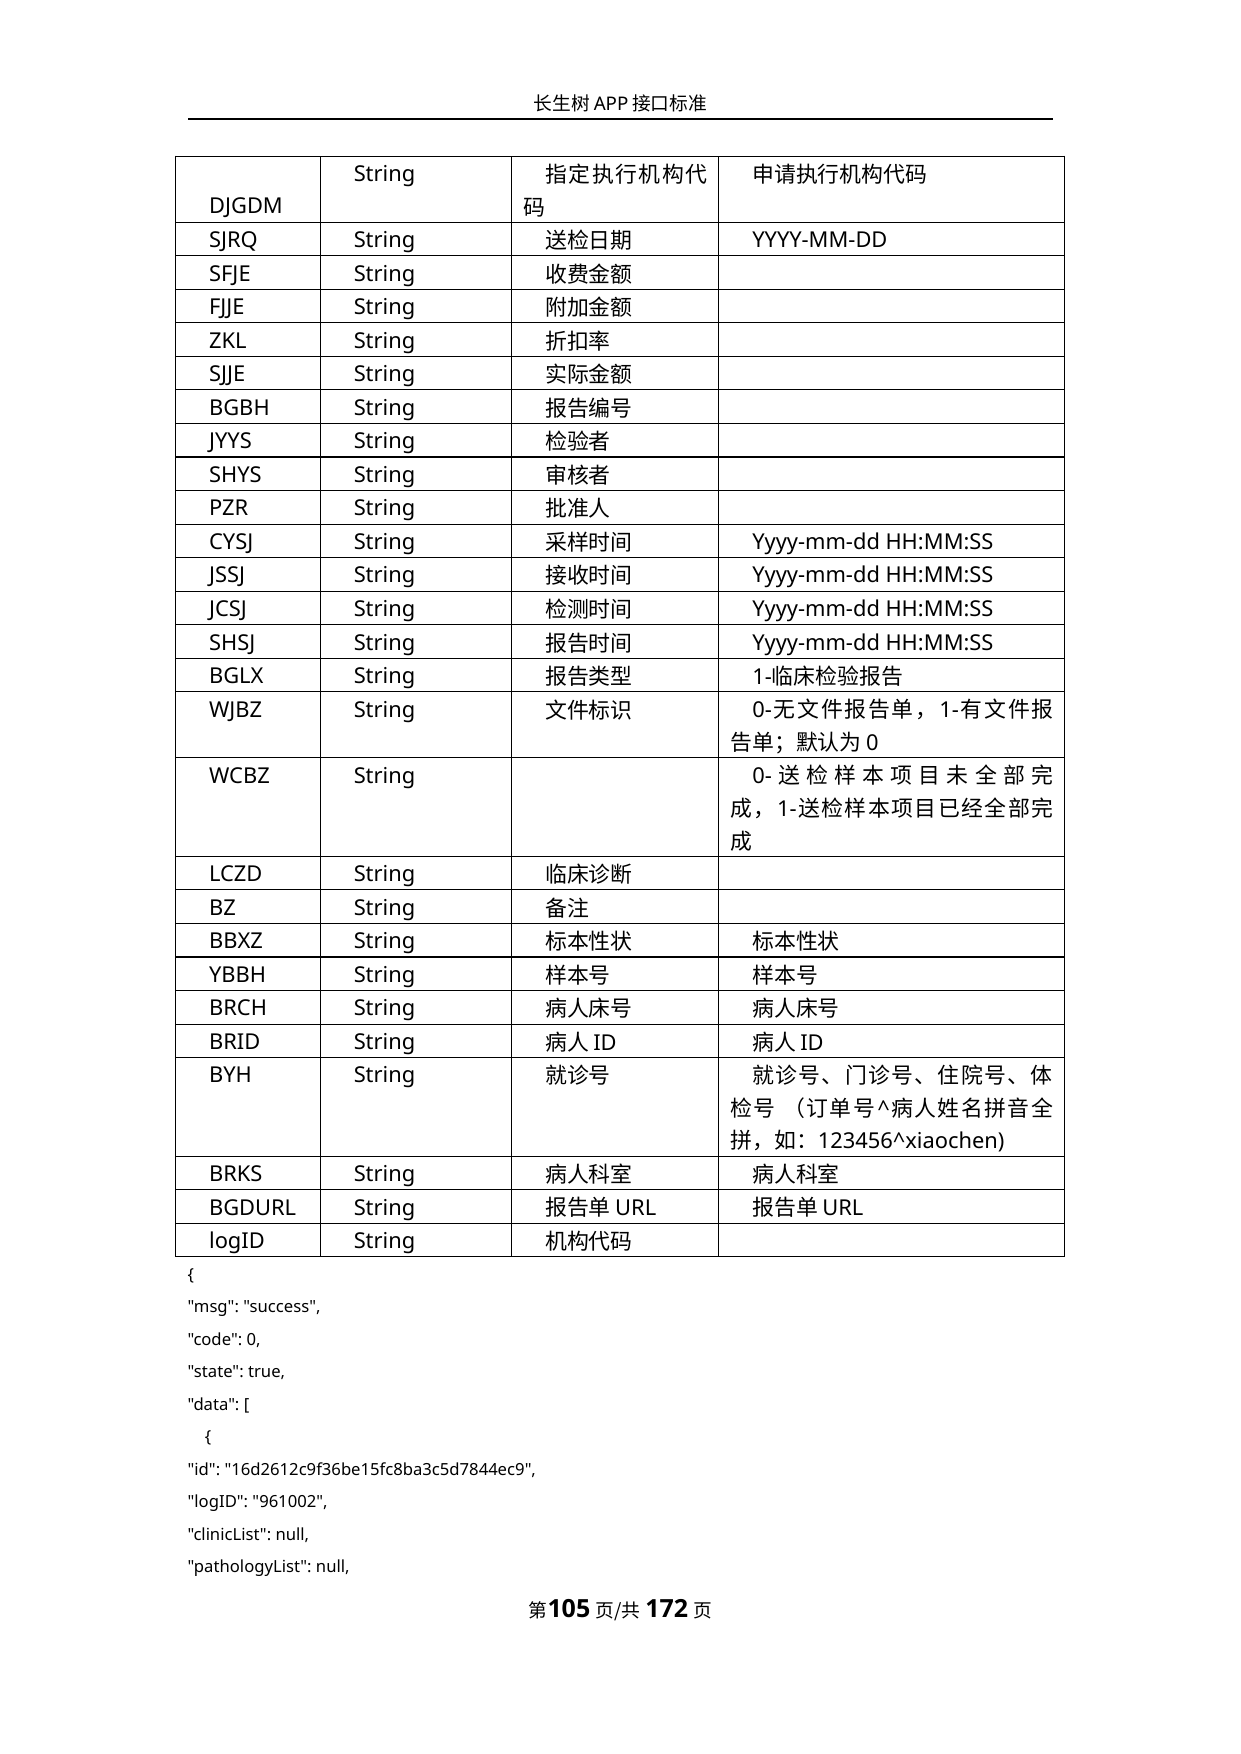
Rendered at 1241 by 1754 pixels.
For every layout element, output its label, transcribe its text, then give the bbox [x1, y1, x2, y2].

text "code": 0, [187, 1322, 1053, 1355]
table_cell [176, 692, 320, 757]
text "logID": "961002", [187, 1485, 1053, 1517]
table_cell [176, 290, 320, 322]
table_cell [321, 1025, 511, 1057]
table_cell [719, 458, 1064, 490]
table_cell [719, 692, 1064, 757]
text { [187, 1257, 1053, 1290]
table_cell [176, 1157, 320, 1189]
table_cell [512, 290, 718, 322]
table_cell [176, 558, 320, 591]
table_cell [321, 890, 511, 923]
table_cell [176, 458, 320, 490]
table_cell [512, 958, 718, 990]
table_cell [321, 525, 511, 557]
text "msg": "success", [187, 1290, 1053, 1322]
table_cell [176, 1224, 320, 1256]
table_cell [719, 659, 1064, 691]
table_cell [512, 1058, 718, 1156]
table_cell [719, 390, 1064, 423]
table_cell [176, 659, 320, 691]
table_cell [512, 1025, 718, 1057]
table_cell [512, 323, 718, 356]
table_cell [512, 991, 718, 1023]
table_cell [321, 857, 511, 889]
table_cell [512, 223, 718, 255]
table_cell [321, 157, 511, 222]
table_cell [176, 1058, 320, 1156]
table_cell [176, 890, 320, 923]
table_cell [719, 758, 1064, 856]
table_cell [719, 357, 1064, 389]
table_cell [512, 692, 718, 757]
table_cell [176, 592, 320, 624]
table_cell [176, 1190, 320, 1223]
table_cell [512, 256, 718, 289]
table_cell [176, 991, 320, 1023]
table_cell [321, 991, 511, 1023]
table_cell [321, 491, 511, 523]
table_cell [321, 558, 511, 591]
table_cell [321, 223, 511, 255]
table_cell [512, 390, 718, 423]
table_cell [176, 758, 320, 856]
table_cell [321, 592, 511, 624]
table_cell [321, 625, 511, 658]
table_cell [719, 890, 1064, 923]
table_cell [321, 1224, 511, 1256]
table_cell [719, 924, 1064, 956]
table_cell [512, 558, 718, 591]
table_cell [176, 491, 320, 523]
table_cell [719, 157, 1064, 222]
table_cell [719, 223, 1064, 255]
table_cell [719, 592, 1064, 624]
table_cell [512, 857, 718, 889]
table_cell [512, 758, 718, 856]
text "state": true, [187, 1355, 1053, 1387]
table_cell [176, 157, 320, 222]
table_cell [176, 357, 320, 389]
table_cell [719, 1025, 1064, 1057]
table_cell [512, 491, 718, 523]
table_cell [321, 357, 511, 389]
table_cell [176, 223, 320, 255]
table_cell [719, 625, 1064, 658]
text "clinicList": null, [187, 1517, 1053, 1550]
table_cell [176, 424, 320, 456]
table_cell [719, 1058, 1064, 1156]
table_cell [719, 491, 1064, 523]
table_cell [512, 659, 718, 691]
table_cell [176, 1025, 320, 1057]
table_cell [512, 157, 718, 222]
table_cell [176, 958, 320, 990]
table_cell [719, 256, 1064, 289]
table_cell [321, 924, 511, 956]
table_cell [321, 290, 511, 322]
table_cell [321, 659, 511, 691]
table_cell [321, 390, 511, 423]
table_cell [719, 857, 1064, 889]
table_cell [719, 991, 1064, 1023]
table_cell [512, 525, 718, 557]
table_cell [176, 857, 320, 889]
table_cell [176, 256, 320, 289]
text "pathologyList": null, [187, 1550, 1053, 1582]
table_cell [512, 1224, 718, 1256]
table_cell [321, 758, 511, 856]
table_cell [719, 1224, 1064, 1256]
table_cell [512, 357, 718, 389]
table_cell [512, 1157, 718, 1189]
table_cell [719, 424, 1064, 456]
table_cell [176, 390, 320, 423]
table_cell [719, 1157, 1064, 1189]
text "id": "16d2612c9f36be15fc8ba3c5d7844ec9", [187, 1452, 1053, 1485]
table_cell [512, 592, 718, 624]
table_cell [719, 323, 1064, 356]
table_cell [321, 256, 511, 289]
text "data": [ [187, 1387, 1053, 1420]
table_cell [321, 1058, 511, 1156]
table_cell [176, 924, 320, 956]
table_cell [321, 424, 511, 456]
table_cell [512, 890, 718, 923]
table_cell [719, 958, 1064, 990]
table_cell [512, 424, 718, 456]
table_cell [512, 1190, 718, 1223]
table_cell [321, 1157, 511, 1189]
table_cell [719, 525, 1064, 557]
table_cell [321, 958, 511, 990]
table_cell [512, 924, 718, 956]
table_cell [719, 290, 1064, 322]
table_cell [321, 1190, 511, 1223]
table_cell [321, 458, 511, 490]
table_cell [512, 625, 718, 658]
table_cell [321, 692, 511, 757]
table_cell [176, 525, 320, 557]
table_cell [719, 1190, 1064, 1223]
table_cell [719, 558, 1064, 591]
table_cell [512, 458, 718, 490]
text { [187, 1420, 1053, 1452]
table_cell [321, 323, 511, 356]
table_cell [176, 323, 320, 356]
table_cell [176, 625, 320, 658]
